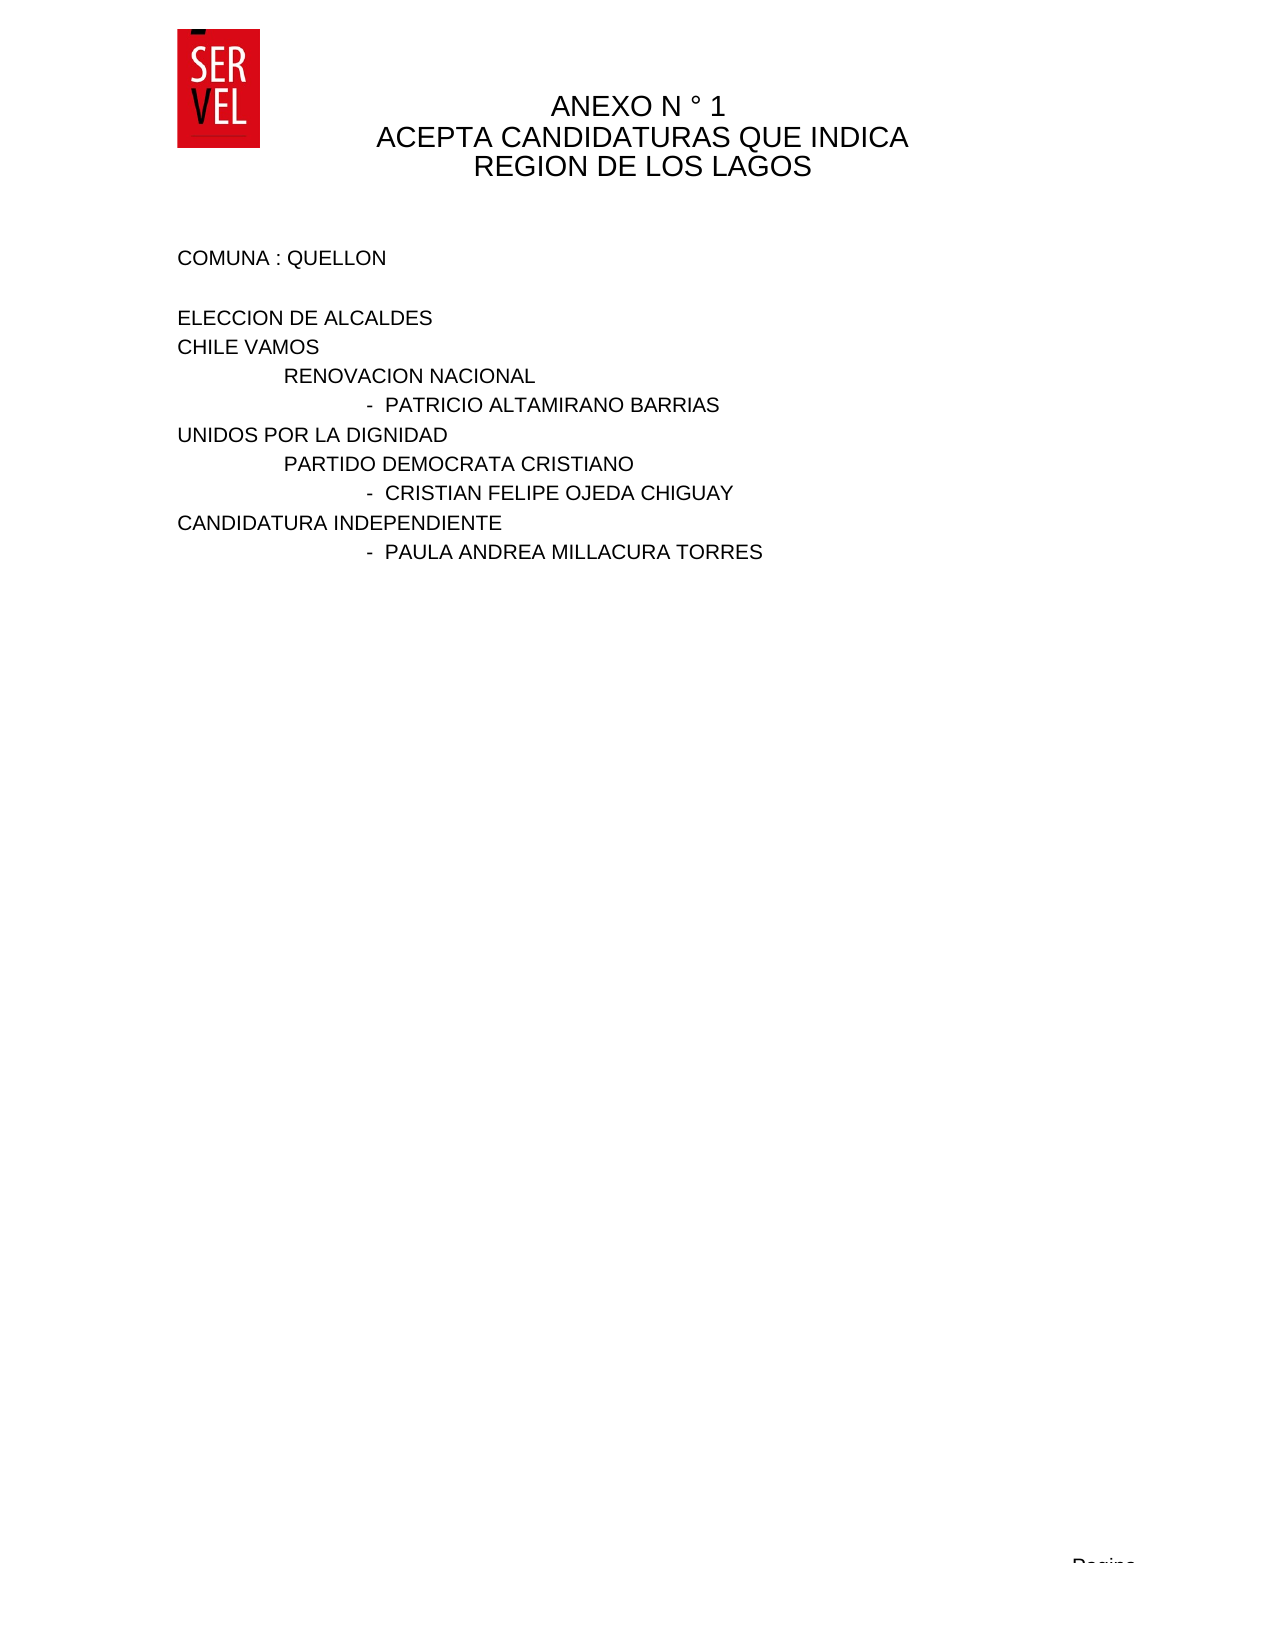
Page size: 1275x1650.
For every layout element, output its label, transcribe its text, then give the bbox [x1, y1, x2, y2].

text PARTIDO DEMOCRATA CRISTIANO [283, 452, 1096, 476]
text RENOVACION NACIONAL [283, 364, 1096, 388]
picture [177, 29, 260, 148]
text ELECCION DE ALCALDES CHILE VAMOS [177, 305, 435, 358]
list PATRICIO ALTAMIRANO BARRIAS UNIDOS POR LA DIGNIDAD [177, 393, 722, 446]
list PAULA ANDREA MILLACURA TORRES [366, 540, 1096, 564]
list CRISTIAN FELIPE OJEDA CHIGUAY CANDIDATURA INDEPENDIENTE [177, 481, 736, 534]
text COMUNA : QUELLON [177, 246, 1096, 270]
